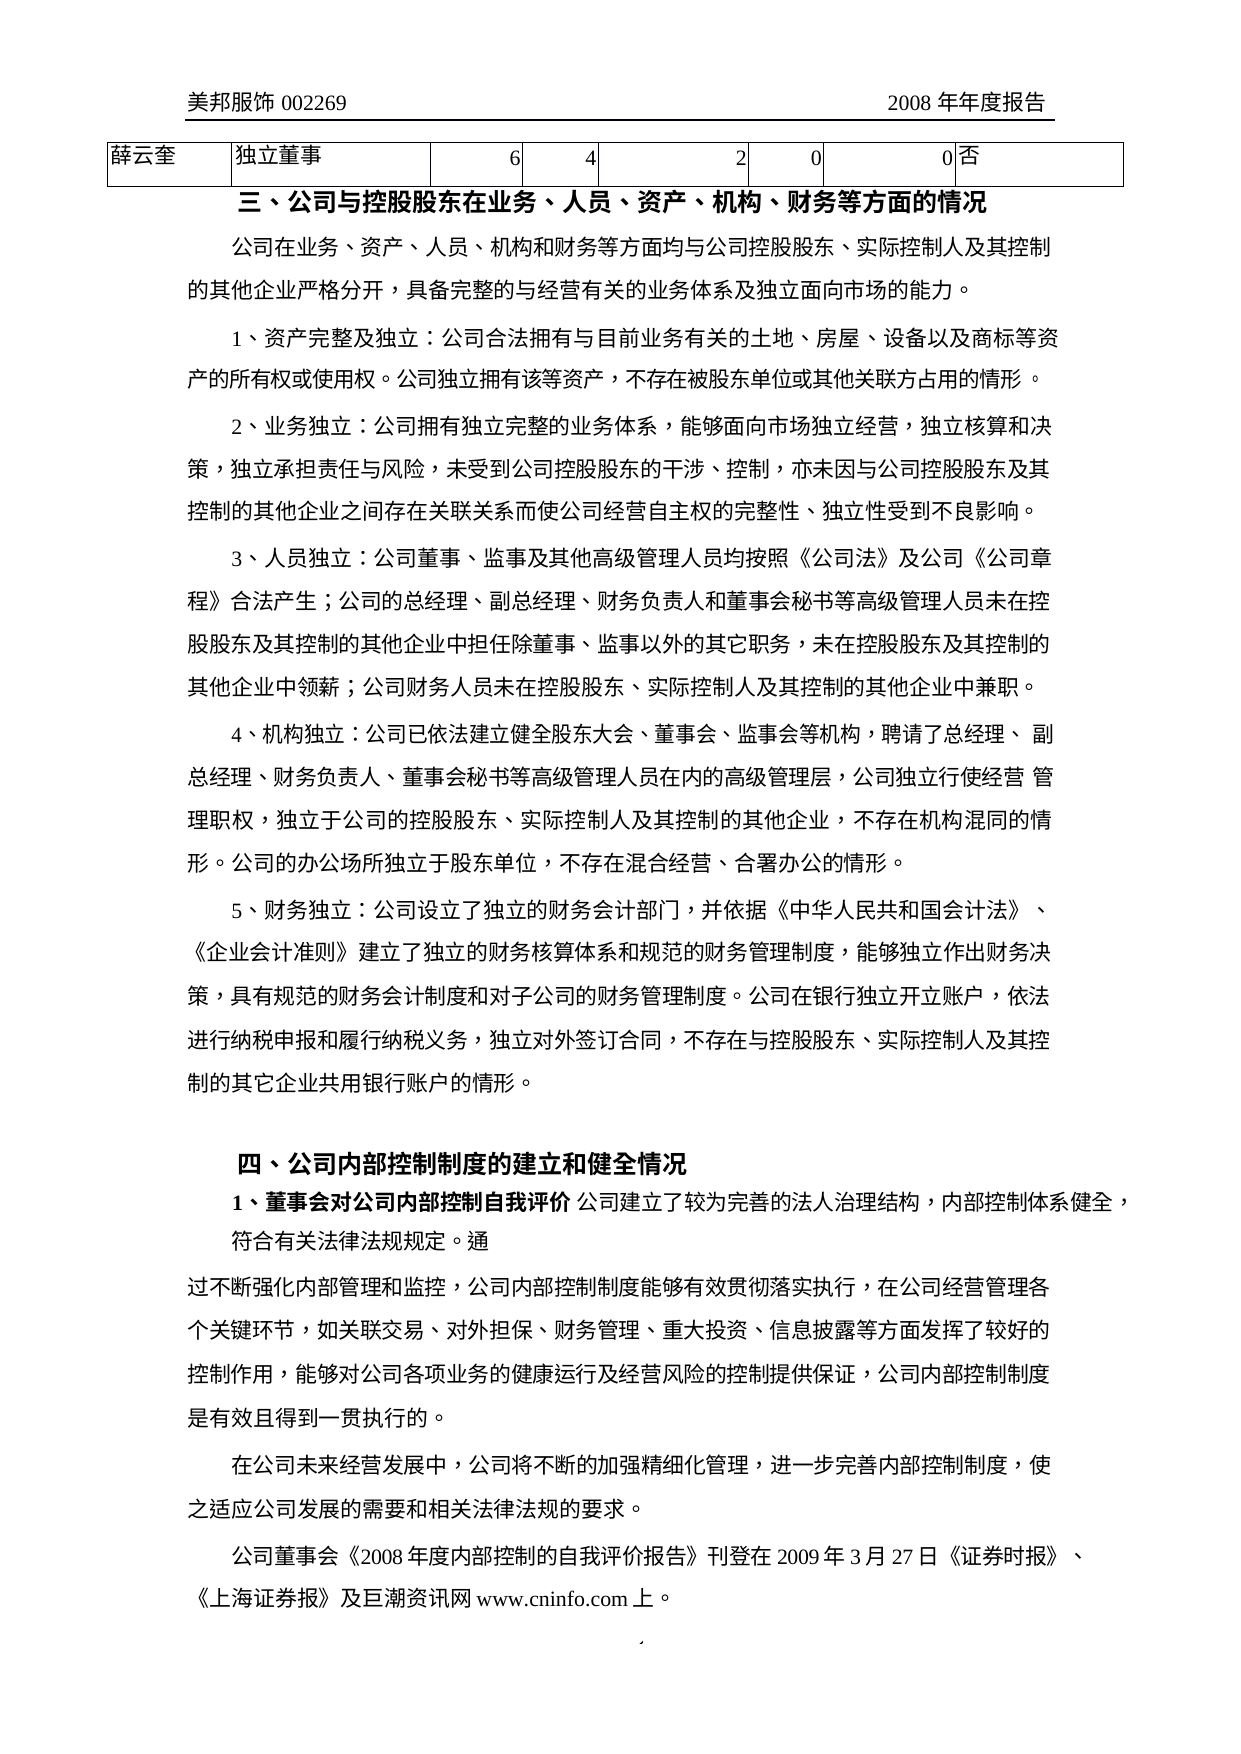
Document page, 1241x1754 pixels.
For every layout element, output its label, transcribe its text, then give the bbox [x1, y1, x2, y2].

table_header 否 [956, 143, 1123, 186]
table_header 薛云奎 [108, 143, 231, 186]
text 4、机构独立：公司已依法建立健全股东大会、董事会、监事会等机构，聘请了总经理、 副总经理、财务负责人、董事会秘书等高级管理人员在内的高级管理层，公司独立行使经营 管理职权，独立于公司的控股股东、实际控制人及其控制的其他企业，不存在机构混同的情 形。公司的办公场所独立于股东单位，不存在混合经营、合署办公的情形。 [187, 719, 1054, 878]
table_header 0 [749, 143, 823, 186]
text 三、公司与控股股东在业务、人员、资产、机构、财务等方面的情况 [237, 187, 1138, 218]
text 5、财务独立：公司设立了独立的财务会计部门，并依据《中华人民共和国会计法》、 [231, 895, 1138, 925]
text 在公司未来经营发展中，公司将不断的加强精细化管理，进一步完善内部控制制度，使 之适应公司发展的需要和相关法律法规的要求。 [187, 1450, 1054, 1523]
text 公司在业务、资产、人员、机构和财务等方面均与公司控股股东、实际控制人及其控制 的其他企业严格分开，具备完整的与经营有关的业务体系及独立面向市场的能力。 [187, 232, 1054, 305]
text 3、人员独立：公司董事、监事及其他高级管理人员均按照《公司法》及公司《公司章 程》合法产生；公司的总经理、副总经理、财务负责人和董事会秘书等高级管理人员未在控 股股东及其控制的其他企业中担任除董事、监事以外的其它职务，未在控股股东及其控制的 其他企业中领薪；公司财务人员未在控股股东、实际控制人及其控制的其他企业中兼职。 [187, 543, 1054, 702]
text 2、业务独立：公司拥有独立完整的业务体系，能够面向市场独立经营，独立核算和决 策，独立承担责任与风险，未受到公司控股股东的干涉、控制，亦未因与公司控股股东及其 控制的其他企业之间存在关联关系而使公司经营自主权的完整性、独立性受到不良影响。 [187, 411, 1054, 526]
table_header 6 [431, 143, 522, 186]
table_header 0 [824, 143, 955, 186]
text 过不断强化内部管理和监控，公司内部控制制度能够有效贯彻落实执行，在公司经营管理各 个关键环节，如关联交易、对外担保、财务管理、重大投资、信息披露等方面发挥了较好的 控制作用，能够对公司各项业务的健康运行及经营风险的控制提供保证，公司内部控制制度 是有效且得到一贯执行的。 [187, 1272, 1054, 1433]
table_header 独立董事 [232, 143, 430, 186]
text 《企业会计准则》建立了独立的财务核算体系和规范的财务管理制度，能够独立作出财务决 策，具有规范的财务会计制度和对子公司的财务管理制度。公司在银行独立开立账户，依法 进行纳税申报和履行纳税义务，独立对外签订合同，不存在与控股股东、实际控制人及其控 制的其它企业共用银行账户的情形。 [184, 937, 1054, 1098]
table_header 4 [523, 143, 598, 186]
table_header 2 [599, 143, 748, 186]
text 公司董事会《2008年度内部控制的自我评价报告》刊登在2009年3月27日《证券时报》、 [231, 1541, 1138, 1571]
text 《上海证券报》及巨潮资讯网www.cninfo.com上。 [187, 1583, 1138, 1612]
text 1、董事会对公司内部控制自我评价 公司建立了较为完善的法人治理结构，内部控制体系健全，符合有关法律法规规定。通 [231, 1187, 1138, 1255]
text 四、公司内部控制制度的建立和健全情况 [237, 1146, 1138, 1180]
text 1、资产完整及独立：公司合法拥有与目前业务有关的土地、房屋、设备以及商标等资 产的所有权或使用权。公司独立拥有该等资产，不存在被股东单位或其他关联方占用的情形 。 [187, 323, 1060, 394]
